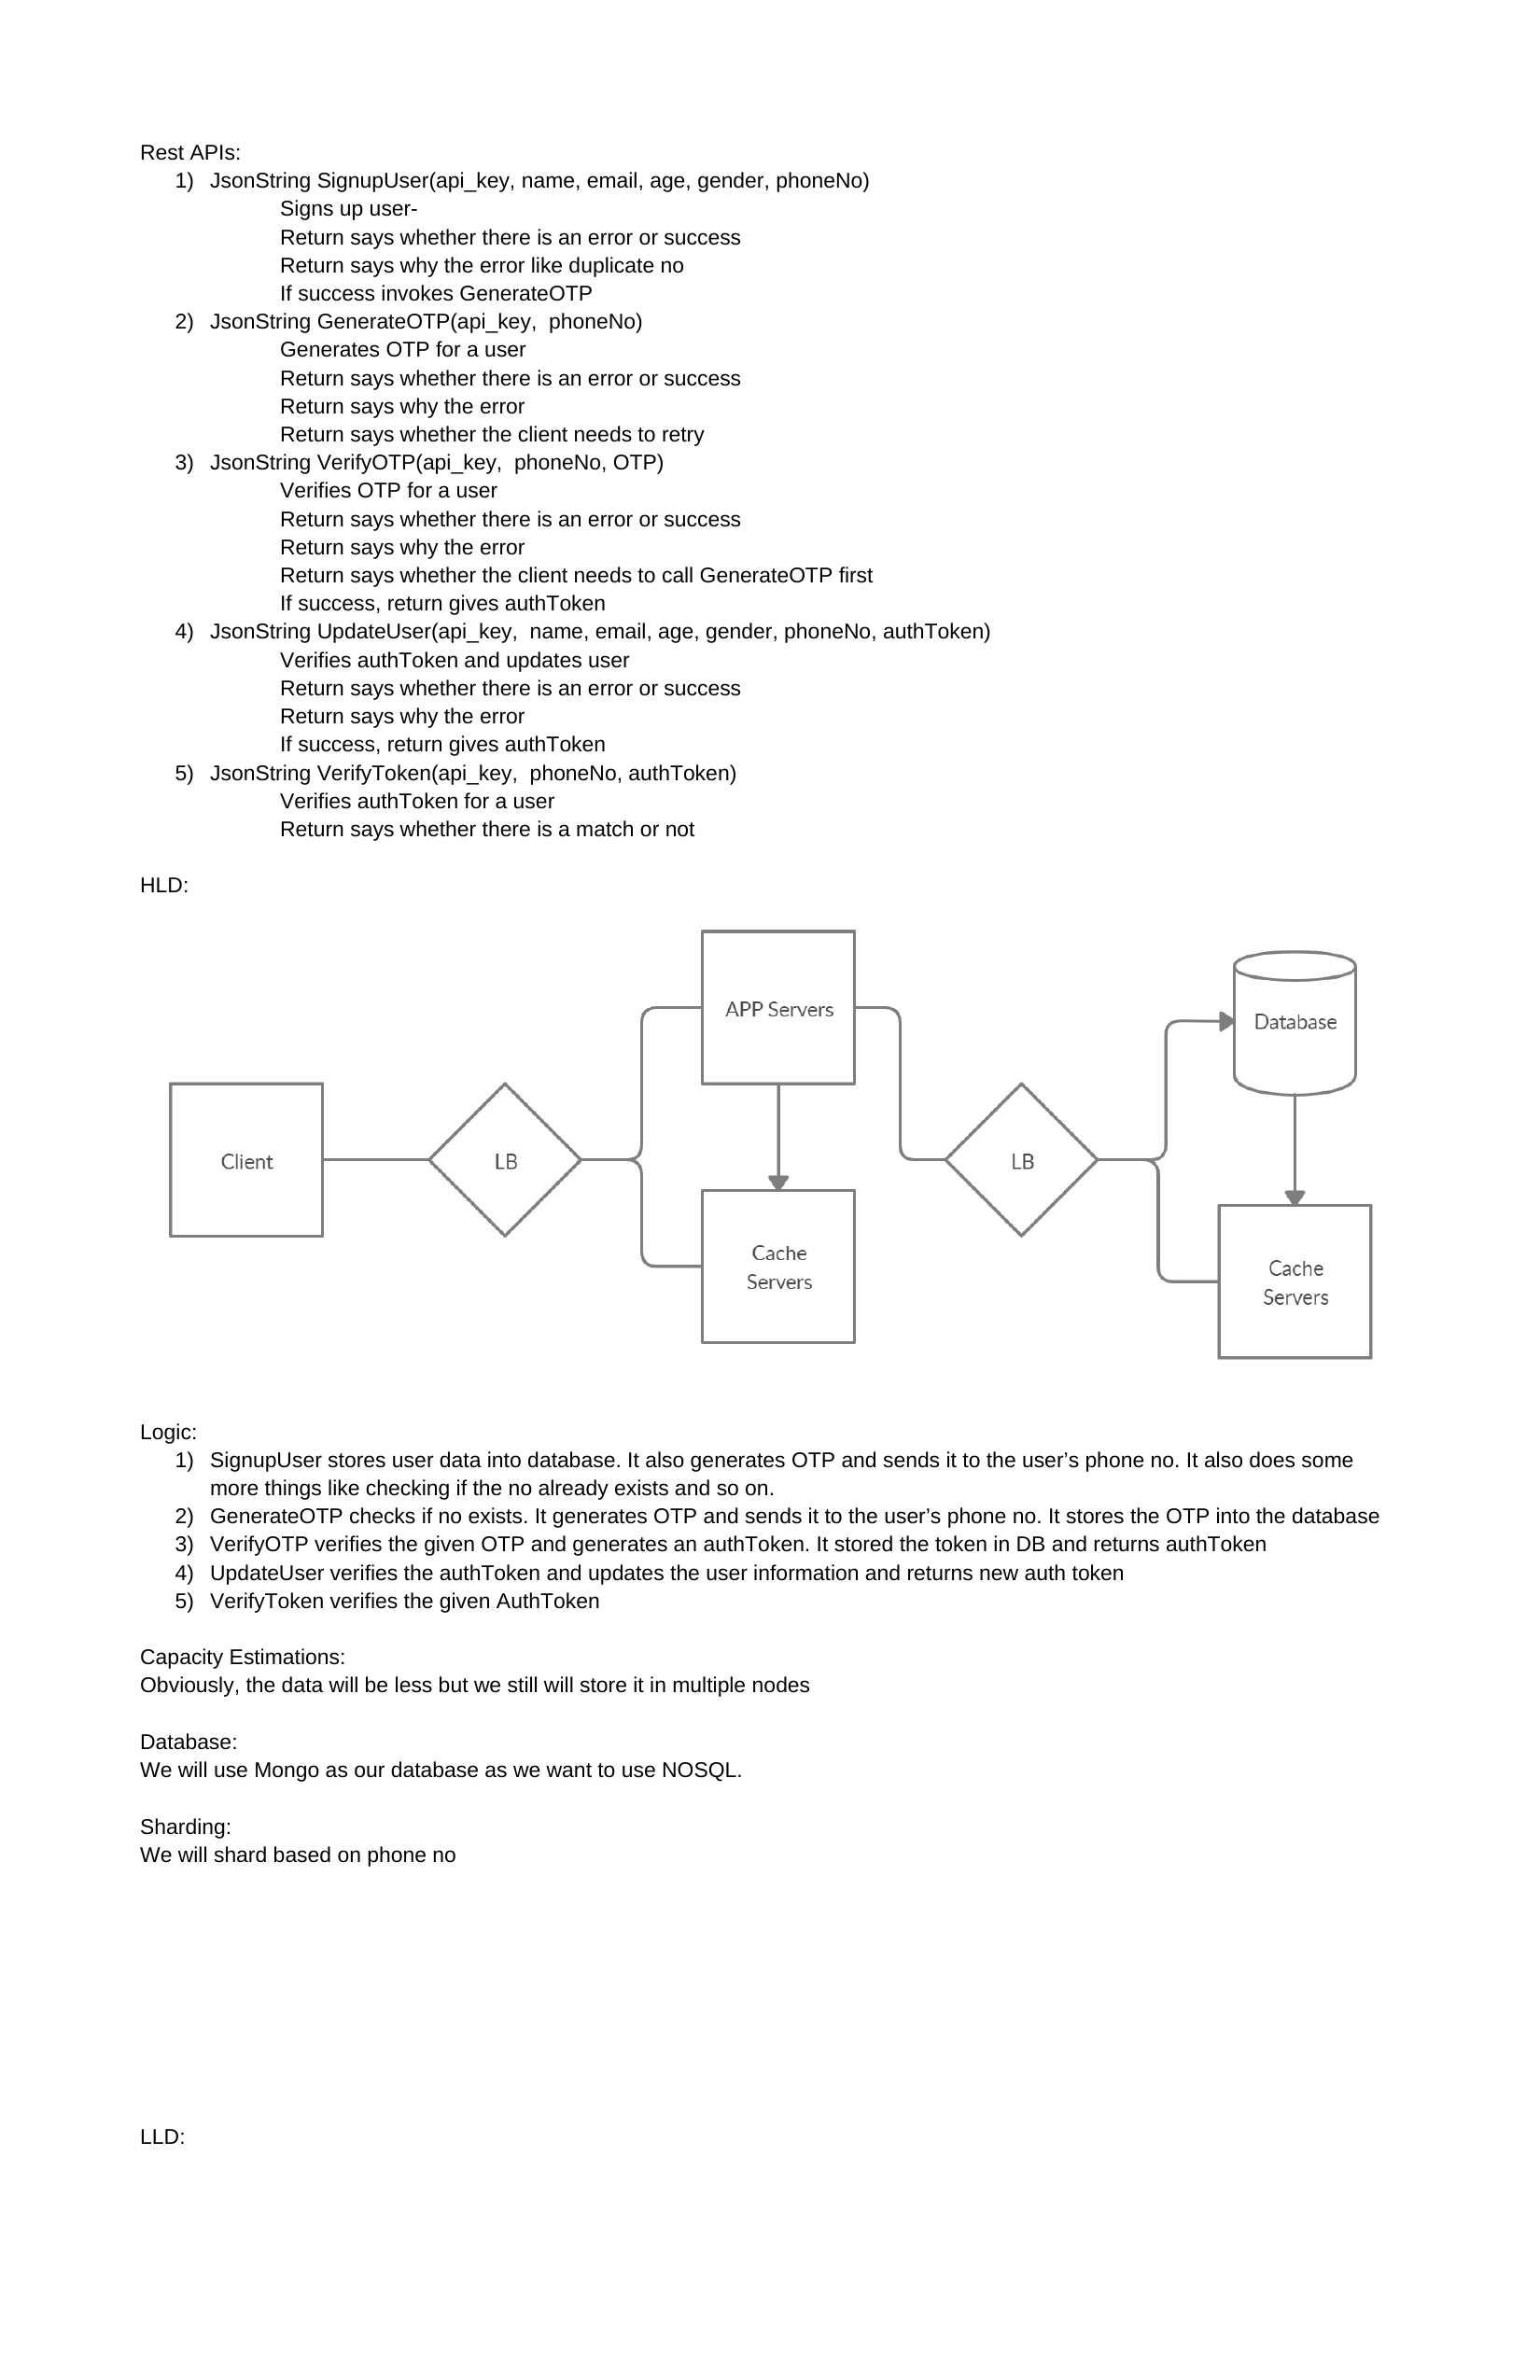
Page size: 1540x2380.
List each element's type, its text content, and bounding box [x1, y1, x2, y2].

text HLD: [140, 873, 1400, 898]
text Database: [140, 1729, 1400, 1754]
text Return says whether there is an error or success [140, 676, 1400, 700]
text If success, return gives authToken [140, 591, 1400, 616]
text Return says whether the client needs to call GenerateOTP first [140, 563, 1400, 587]
list JsonString SignupUser(api_key, name, email, age, gender, phoneNo) [175, 168, 1400, 193]
text Return says whether there is an error or success [140, 366, 1400, 390]
text We will shard based on phone no [140, 1842, 1400, 1867]
list JsonString UpdateUser(api_key, name, email, age, gender, phoneNo, authToken) [175, 619, 1400, 644]
text If success, return gives authToken [210, 732, 1400, 757]
text Return says whether there is an error or success [140, 507, 1400, 531]
text Verifies authToken and updates user [140, 648, 1400, 672]
text Return says why the error [140, 704, 1400, 729]
text Capacity Estimations: [140, 1645, 1400, 1669]
text LLD: [140, 2124, 1400, 2149]
list UpdateUser verifies the authToken and updates the user information and returns new auth token [175, 1561, 1400, 1585]
text Sharding: [140, 1813, 1400, 1839]
text If success invokes GenerateOTP [140, 281, 1400, 305]
list JsonString GenerateOTP(api_key, phoneNo) [175, 309, 1400, 334]
list JsonString VerifyToken(api_key, phoneNo, authToken) [175, 760, 1400, 785]
list SignupUser stores user data into database. It also generates OTP and sends it to the user’s phone no. It also does some more things like checking if the no already exists and so on. [175, 1448, 1400, 1500]
list VerifyToken verifies the given AuthToken [175, 1589, 1400, 1613]
text Return says whether there is a match or not [140, 817, 1400, 841]
text Signs up user- [140, 196, 1400, 221]
text Return says why the error like duplicate no [140, 253, 1400, 277]
list VerifyOTP verifies the given OTP and generates an authToken. It stored the token in DB and returns authToken [175, 1532, 1400, 1557]
text We will use Mongo as our database as we want to use NOSQL. [140, 1757, 1400, 1782]
text Return says why the error [140, 535, 1400, 559]
list JsonString VerifyOTP(api_key, phoneNo, OTP) [175, 450, 1400, 475]
text Generates OTP for a user [140, 337, 1400, 362]
list GenerateOTP checks if no exists. It generates OTP and sends it to the user’s phone no. It stores the OTP into the database [175, 1504, 1400, 1528]
text Verifies OTP for a user [140, 478, 1400, 503]
text Logic: [140, 1420, 1400, 1444]
text Return says why the error [140, 394, 1400, 418]
picture [140, 901, 1400, 1388]
text Obviously, the data will be less but we still will store it in multiple nodes [140, 1673, 1400, 1698]
text Verifies authToken for a user [140, 789, 1400, 813]
text Return says whether there is an error or success [140, 225, 1400, 249]
text Rest APIs: [140, 140, 1400, 164]
text Return says whether the client needs to retry [140, 422, 1400, 446]
